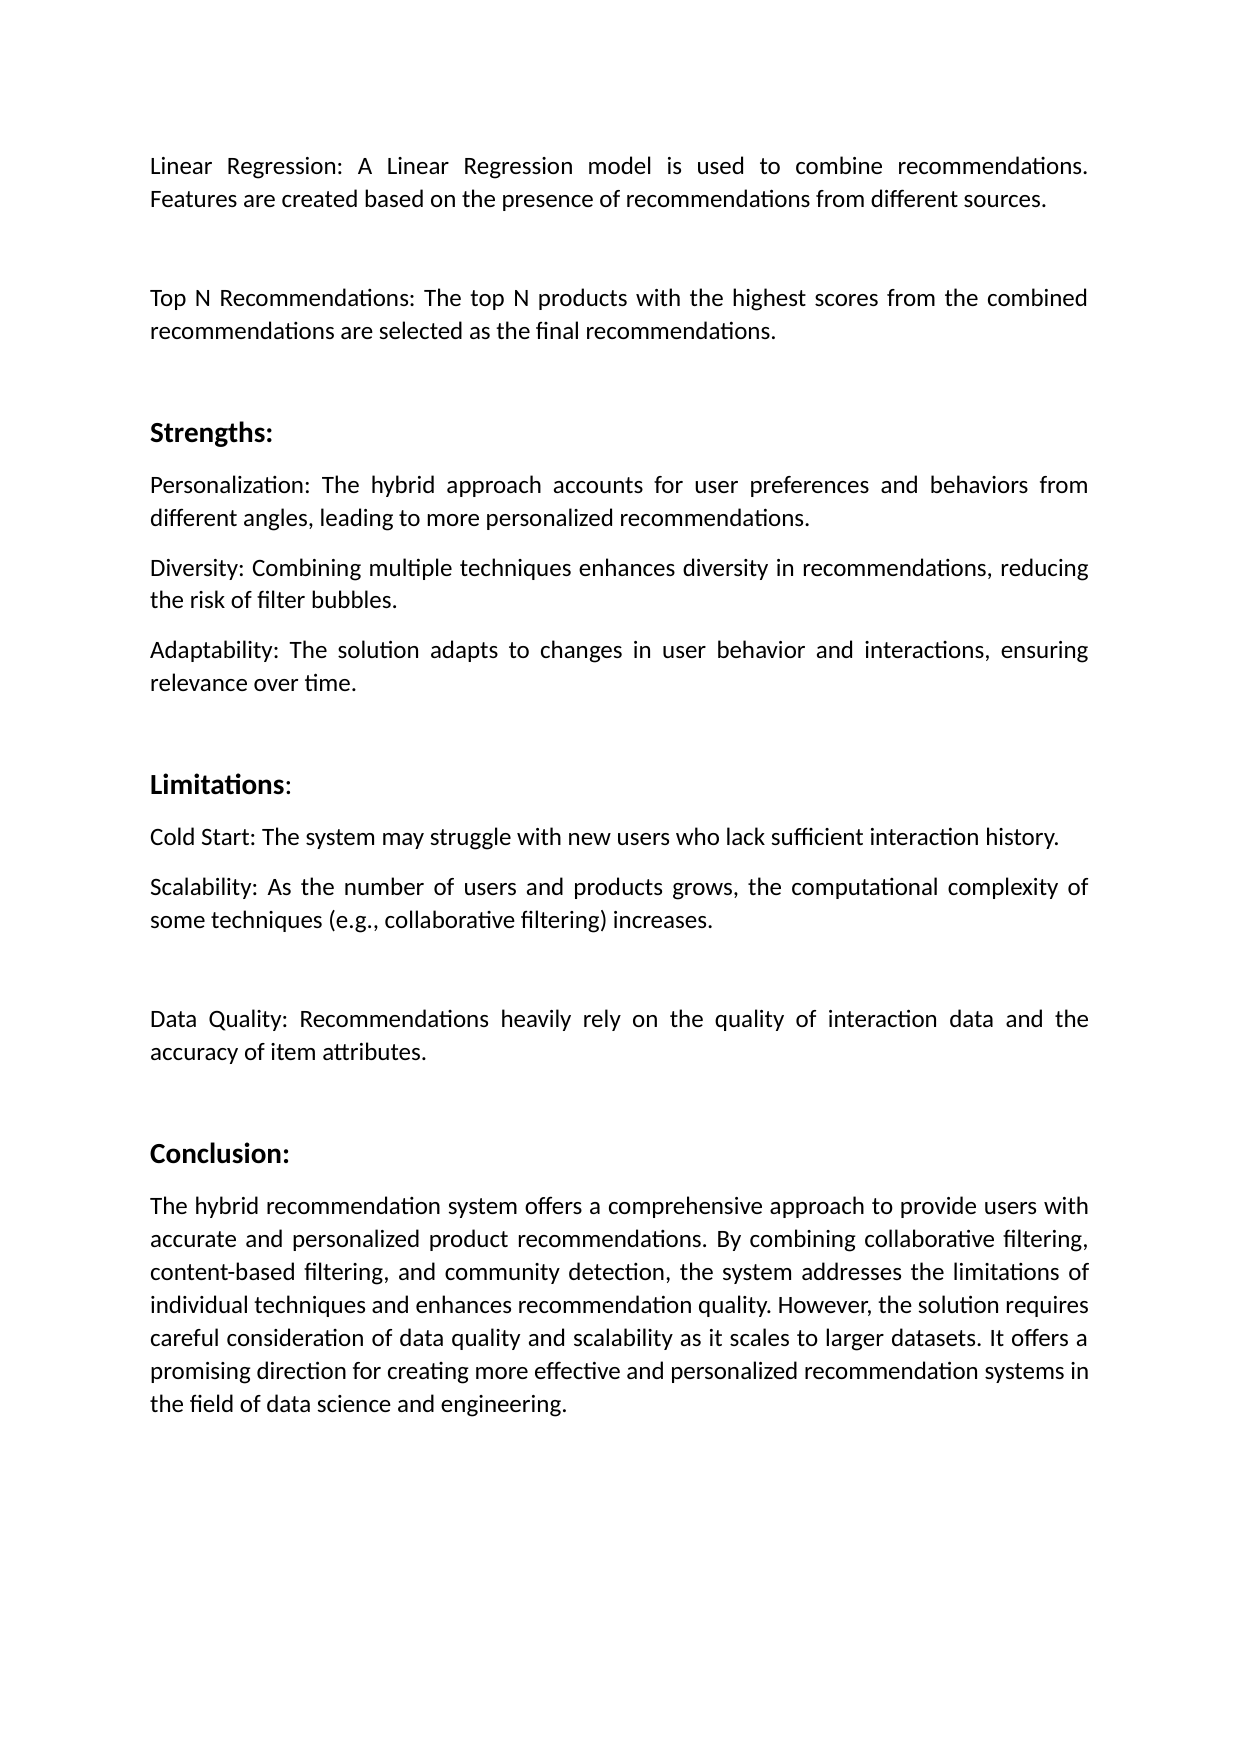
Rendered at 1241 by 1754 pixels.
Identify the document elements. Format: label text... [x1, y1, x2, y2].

text Conclusion: [150, 1135, 1090, 1171]
text Personalization: The hybrid approach accounts for user preferences and behaviors from different angles, leading to more personalized recommendations. [150, 469, 1090, 533]
text Strengths: [150, 414, 1090, 450]
text Adaptability: The solution adapts to changes in user behavior and interactions, ensuring relevance over time. [150, 634, 1090, 698]
text Scalability: As the number of users and products grows, the computational complexity of some techniques (e.g., collaborative filtering) increases. [150, 871, 1090, 934]
text Linear Regression: A Linear Regression model is used to combine recommendations. Features are created based on the presence of recommendations from different sources. [150, 150, 1090, 213]
text The hybrid recommendation system offers a comprehensive approach to provide users with accurate and personalized product recommendations. By combining collaborative filtering, content-based filtering, and community detection, the system addresses the limitations of individual techniques and enhances recommendation quality. However, the solution requires careful consideration of data quality and scalability as it scales to larger datasets. It offers a promising direction for creating more effective and personalized recommendation systems in the field of data science and engineering. [150, 1190, 1090, 1418]
text Limitations: [150, 766, 1090, 802]
text Data Quality: Recommendations heavily rely on the quality of interaction data and the accuracy of item attributes. [150, 1003, 1090, 1067]
text Cold Start: The system may struggle with new users who lack sufficient interaction history. [150, 821, 1090, 852]
text Top N Recommendations: The top N products with the highest scores from the combined recommendations are selected as the final recommendations. [150, 282, 1090, 346]
text Diversity: Combining multiple techniques enhances diversity in recommendations, reducing the risk of filter bubbles. [150, 552, 1090, 615]
